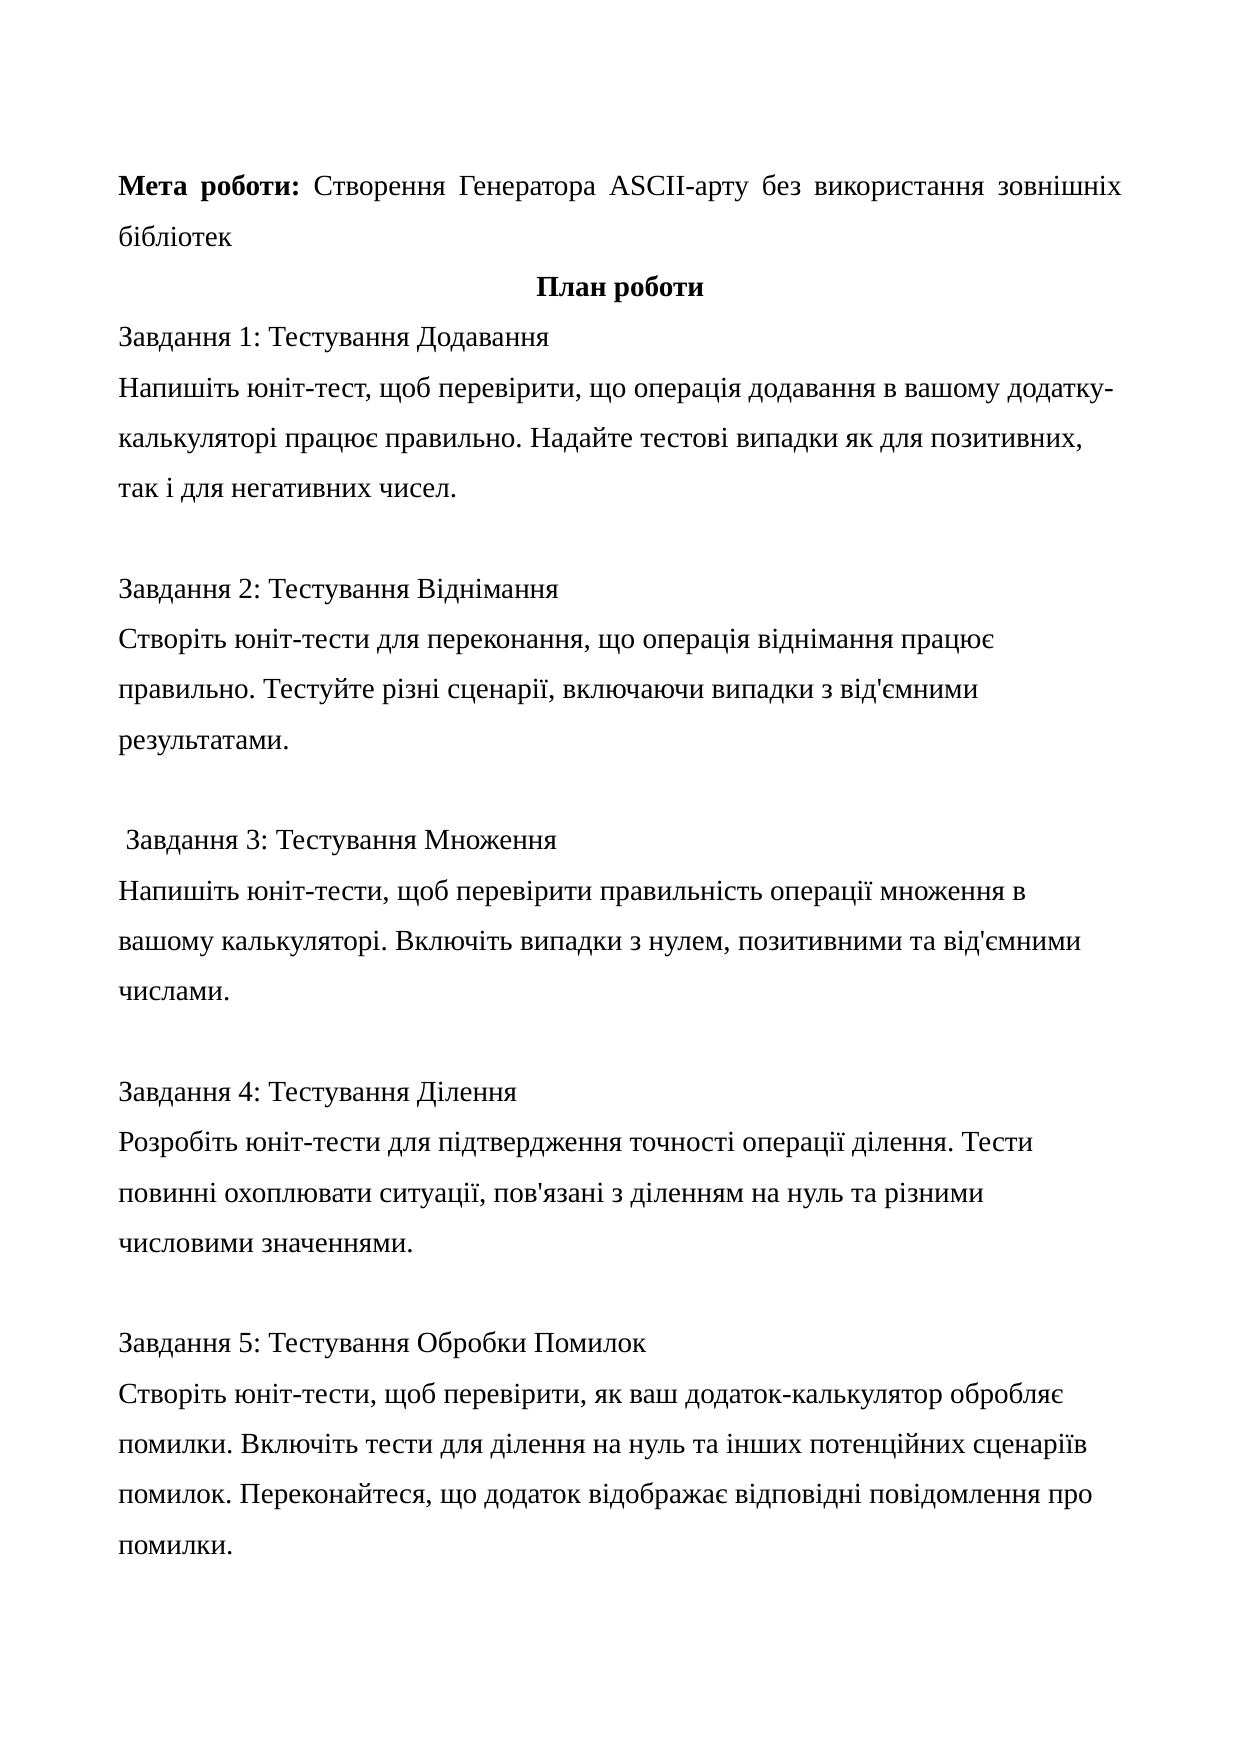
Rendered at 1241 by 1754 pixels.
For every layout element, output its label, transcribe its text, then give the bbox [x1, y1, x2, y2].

text Розробіть юніт-тести для підтвердження точності операції ділення. Тести повинні охоплювати ситуації, пов'язані з діленням на нуль та різними числовими значеннями. [118, 1124, 1122, 1258]
text Завдання 5: Тестування Обробки Помилок [118, 1326, 1122, 1359]
text Завдання 3: Тестування Множення [118, 822, 1122, 856]
text Завдання 1: Тестування Додавання [118, 319, 1122, 353]
text План роботи [118, 269, 1122, 303]
text Завдання 2: Тестування Віднімання [118, 571, 1122, 604]
text Завдання 4: Тестування Ділення [118, 1074, 1122, 1108]
text Напишіть юніт-тест, щоб перевірити, що операція додавання в вашому додатку-калькуляторі працює правильно. Надайте тестові випадки як для позитивних, так і для негативних чисел. [118, 370, 1122, 504]
text Напишіть юніт-тести, щоб перевірити правильність операції множення в вашому калькуляторі. Включіть випадки з нулем, позитивними та від'ємними числами. [118, 873, 1122, 1007]
text Створіть юніт-тести, щоб перевірити, як ваш додаток-калькулятор обробляє помилки. Включіть тести для ділення на нуль та інших потенційних сценаріїв помилок. Переконайтеся, що додаток відображає відповідні повідомлення про помилки. [118, 1376, 1122, 1560]
text Створіть юніт-тести для переконання, що операція віднімання працює правильно. Тестуйте різні сценарії, включаючи випадки з від'ємними результатами. [118, 621, 1122, 755]
text Мета роботи: Створення Генератора ASCII-арту без використання зовнішніх бібліотек [118, 168, 1122, 252]
